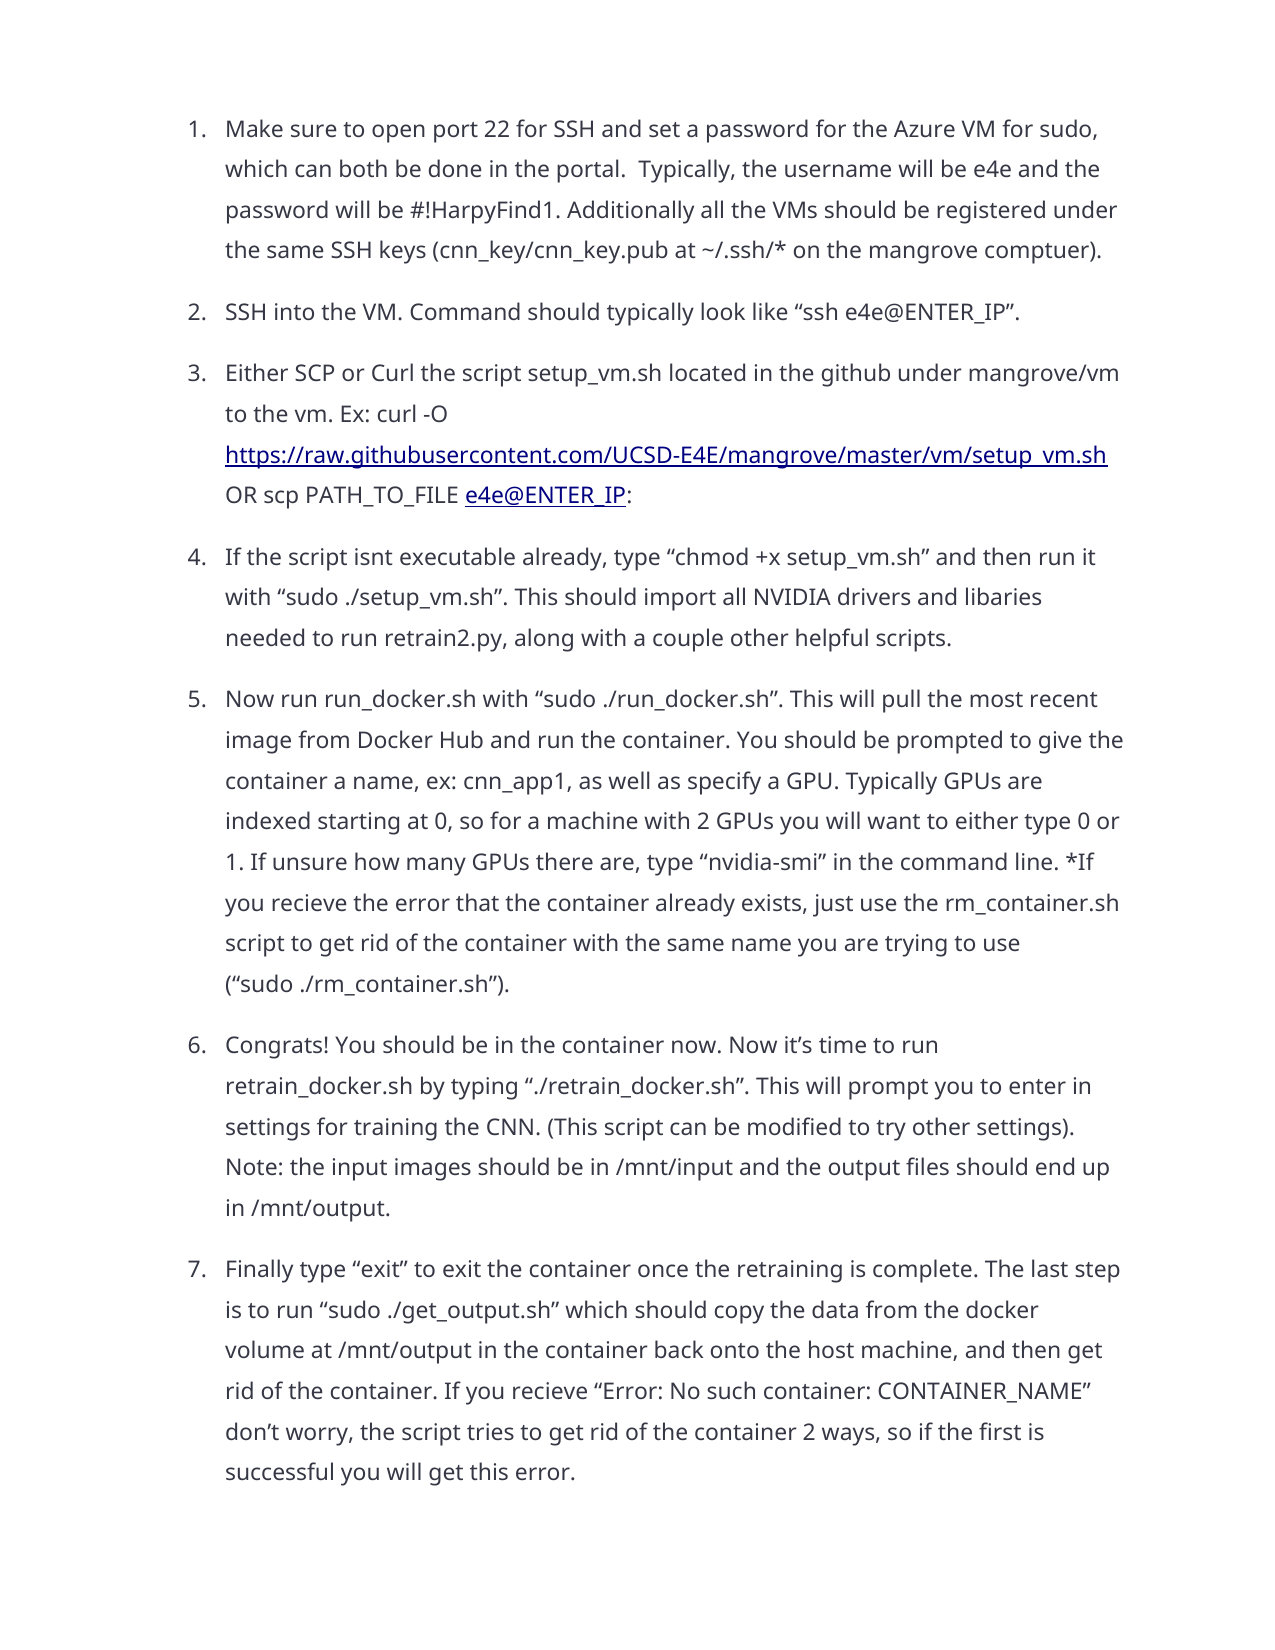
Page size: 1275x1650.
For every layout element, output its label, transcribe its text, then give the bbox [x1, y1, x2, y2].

list Make sure to open port 22 for SSH and set a password for the Azure VM for sudo, which can both be done in the portal. Typically, the username will be e4e and the password will be #!HarpyFind1. Additionally all the VMs should be registered under the same SSH keys (cnn_key/cnn_key.pub at ~/.ssh/* on the mangrove comptuer). [187, 112, 1125, 266]
list SSH into the VM. Command should typically look like “ssh e4e@ENTER_IP”. [187, 296, 1125, 327]
list Either SCP or Curl the script setup_vm.sh located in the github under mangrove/vm to the vm. Ex: curl -O https://raw.githubusercontent.com/UCSD-E4E/mangrove/master/vm/setup_vm.sh OR scp PATH_TO_FILE e4e@ENTER_IP: [187, 357, 1125, 510]
list Finally type “exit” to exit the container once the retraining is complete. The last step is to run “sudo ./get_output.sh” which should copy the data from the docker volume at /mnt/output in the container back onto the host machine, and then get rid of the container. If you recieve “Error: No such container: CONTAINER_NAME” don’t worry, the script tries to get rid of the container 2 ways, so if the first is successful you will get this error. [187, 1253, 1125, 1487]
list If the script isnt executable already, type “chmod +x setup_vm.sh” and then run it with “sudo ./setup_vm.sh”. This should import all NVIDIA drivers and libaries needed to run retrain2.py, along with a couple other helpful scripts. [187, 541, 1125, 653]
list Congrats! You should be in the container now. Now it’s time to run retrain_docker.sh by typing “./retrain_docker.sh”. This will prompt you to enter in settings for training the CNN. (This script can be modified to try other settings). Note: the input images should be in /mnt/input and the output files should end up in /mnt/output. [187, 1029, 1125, 1223]
list Now run run_docker.sh with “sudo ./run_docker.sh”. This will pull the most recent image from Docker Hub and run the container. You should be prompted to give the container a name, ex: cnn_app1, as well as specify a GPU. Typically GPUs are indexed starting at 0, so for a machine with 2 GPUs you will want to either type 0 or 1. If unsure how many GPUs there are, type “nvidia-smi” in the command line. *If you recieve the error that the container already exists, just use the rm_container.sh script to get rid of the container with the same name you are trying to use (“sudo ./rm_container.sh”). [187, 683, 1125, 999]
